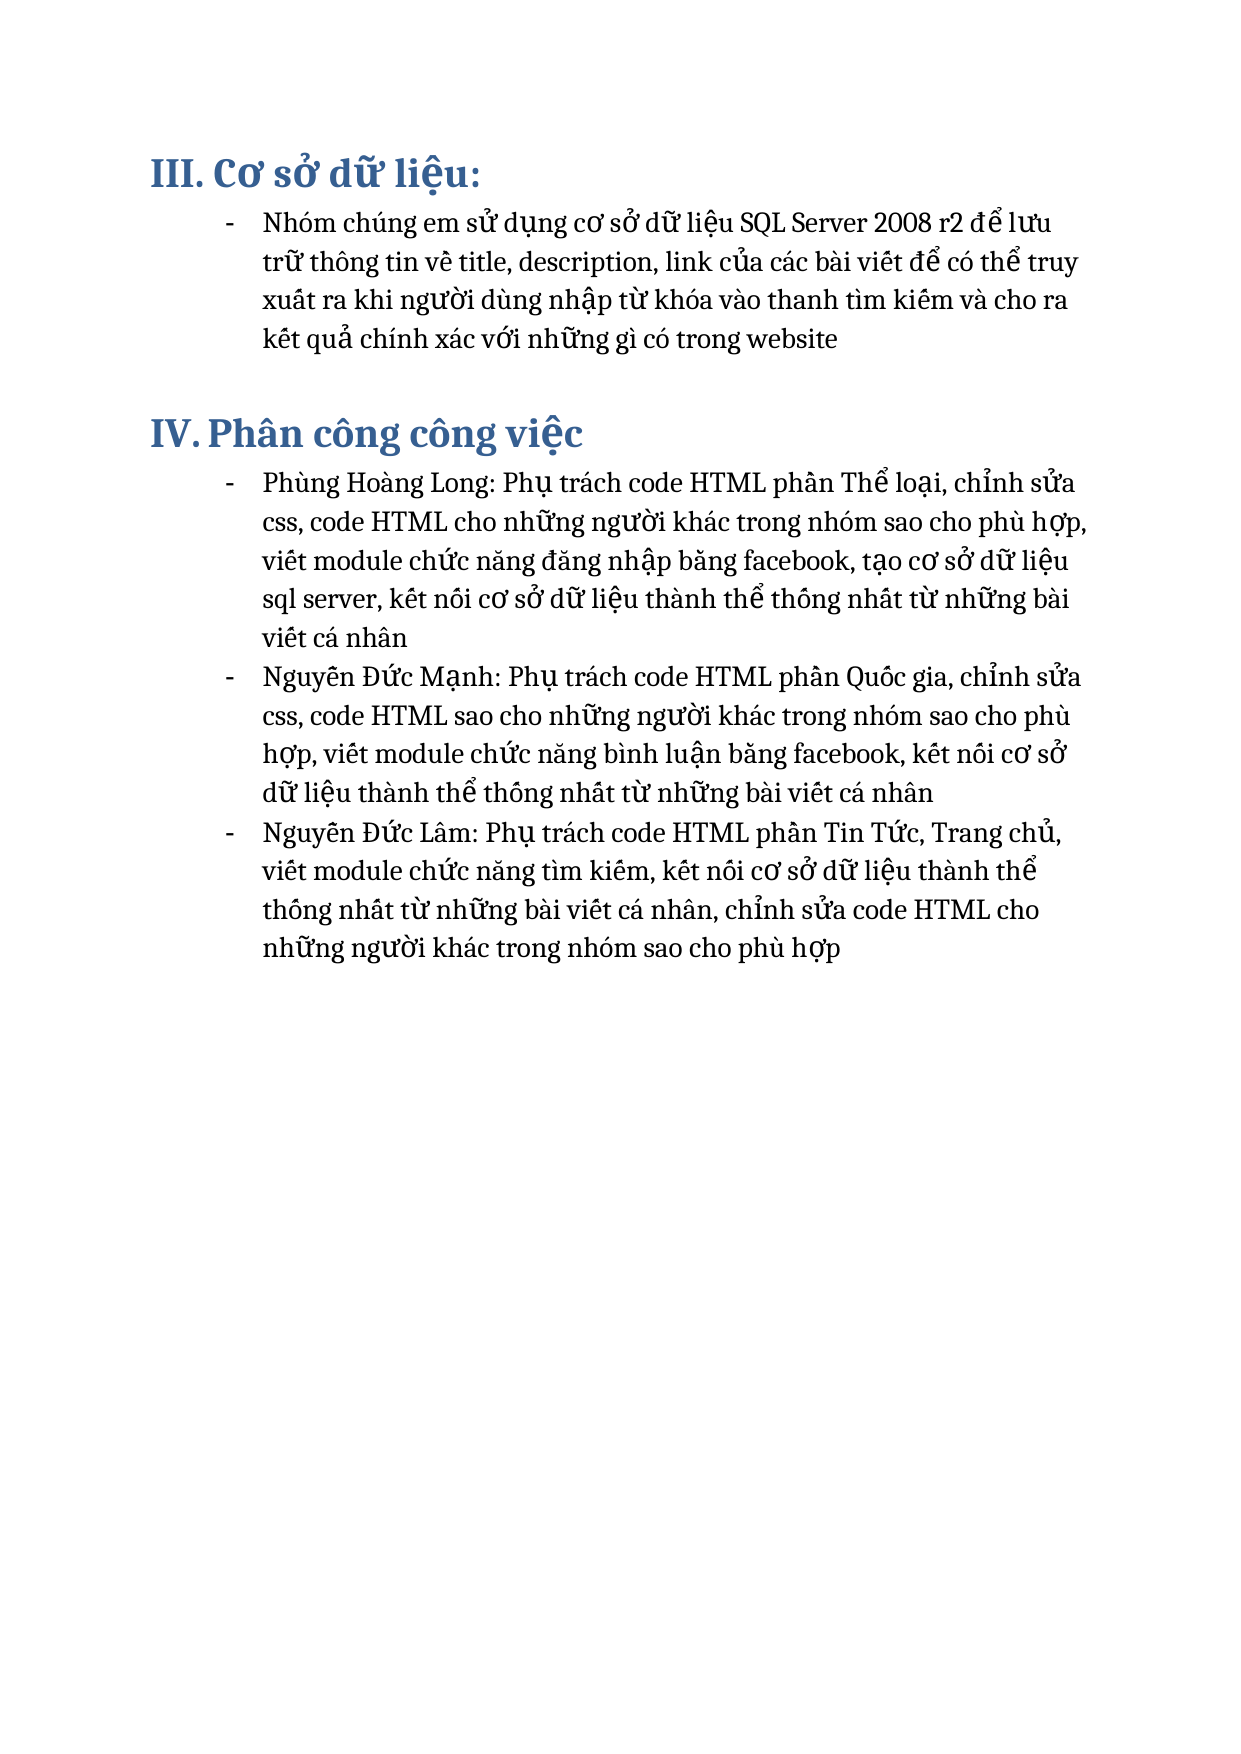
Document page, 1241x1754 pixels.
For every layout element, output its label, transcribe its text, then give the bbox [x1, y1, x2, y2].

list Phùng Hoàng Long: Phụ trách code HTML phần Thể loại, chỉnh sửa css, code HTML cho những người khác trong nhóm sao cho phù hợp, viết module chức năng đăng nhập bằng facebook, tạo cơ sở dữ liệu sql server, kết nối cơ sở dữ liệu thành thể thống nhất từ những bài viết cá nhân [225, 466, 1090, 654]
list Nguyễn Đức Mạnh: Phụ trách code HTML phần Quốc gia, chỉnh sửa css, code HTML sao cho những người khác trong nhóm sao cho phù hợp, viết module chức năng bình luận bằng facebook, kết nối cơ sở dữ liệu thành thể thống nhất từ những bài viết cá nhân [225, 659, 1090, 810]
list Nguyễn Đức Lâm: Phụ trách code HTML phần Tin Tức, Trang chủ, viết module chức năng tìm kiếm, kết nối cơ sở dữ liệu thành thể thống nhất từ những bài viết cá nhân, chỉnh sửa code HTML cho những người khác trong nhóm sao cho phù hợp [225, 815, 1090, 965]
subtitle III. Cơ sở dữ liệu: [150, 150, 1090, 198]
subtitle IV. Phân công công việc [150, 410, 1090, 458]
list Nhóm chúng em sử dụng cơ sở dữ liệu SQL Server 2008 r2 để lưu trữ thông tin về title, description, link của các bài viết để có thể truy xuất ra khi người dùng nhập từ khóa vào thanh tìm kiếm và cho ra kết quả chính xác với những gì có trong website [225, 205, 1090, 355]
